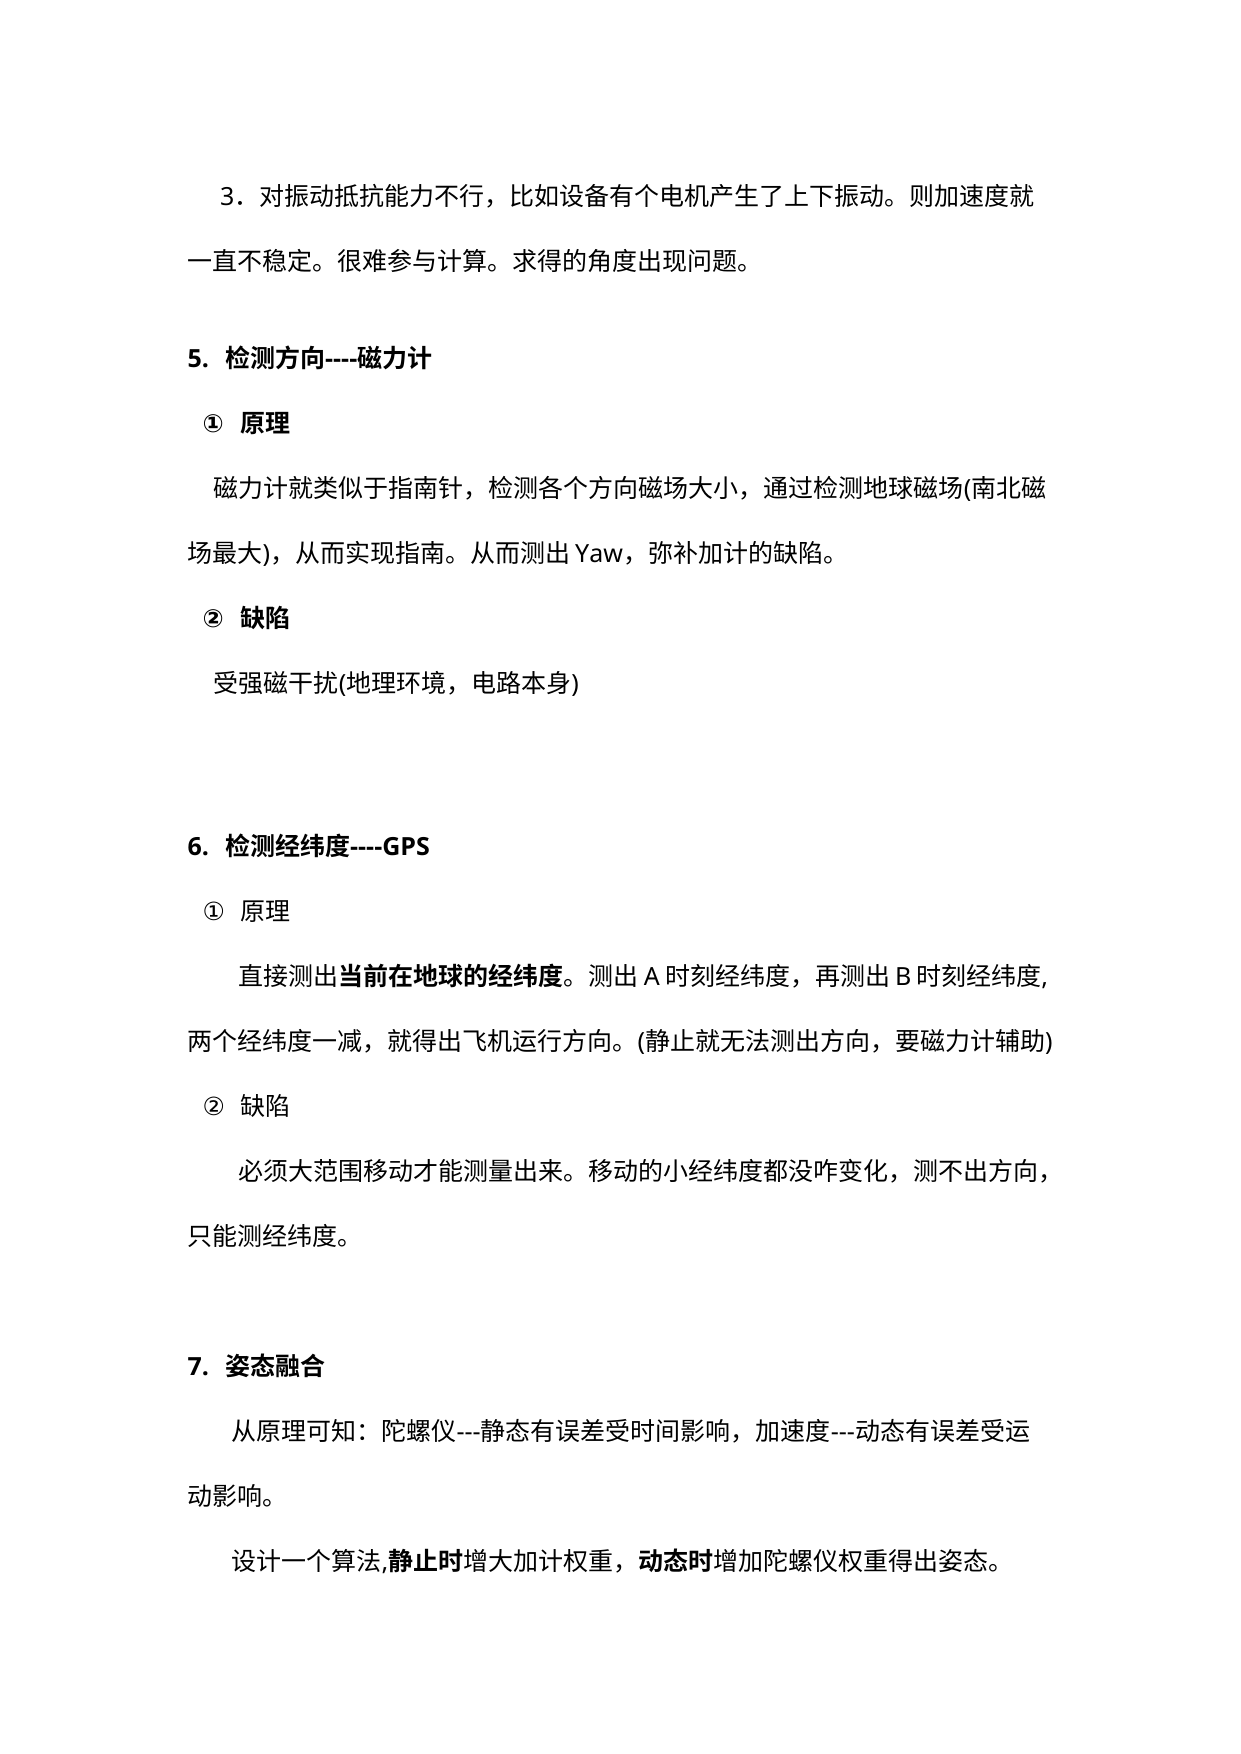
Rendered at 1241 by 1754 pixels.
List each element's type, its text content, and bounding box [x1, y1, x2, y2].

text 直接测出当前在地球的经纬度。测出A时刻经纬度，再测出B时刻经纬度,两个经纬度一减，就得出飞机运行方向。(静止就无法测出方向，要磁力计辅助) [187, 942, 1053, 1072]
text 磁力计就类似于指南针，检测各个方向磁场大小，通过检测地球磁场(南北磁场最大)，从而实现指南。从而测出Yaw，弥补加计的缺陷。 [187, 454, 1053, 584]
list 检测方向----磁力计 [187, 324, 1053, 389]
text 从原理可知：陀螺仪---静态有误差受时间影响，加速度---动态有误差受运动影响。 [187, 1397, 1053, 1527]
list 缺陷 [202, 1072, 1053, 1137]
list 缺陷 [202, 584, 1053, 649]
text 受强磁干扰(地理环境，电路本身) [187, 649, 1053, 714]
text 必须大范围移动才能测量出来。移动的小经纬度都没咋变化，测不出方向，只能测经纬度。 [187, 1137, 1053, 1267]
list 姿态融合 [187, 1332, 1053, 1397]
list 检测经纬度----GPS [187, 812, 1053, 877]
list 原理 [202, 877, 1053, 942]
text 3．对振动抵抗能力不行，比如设备有个电机产生了上下振动。则加速度就一直不稳定。很难参与计算。求得的角度出现问题。 [187, 162, 1053, 292]
text 设计一个算法,静止时增大加计权重，动态时增加陀螺仪权重得出姿态。 [187, 1527, 1053, 1592]
list 原理 [202, 389, 1053, 454]
